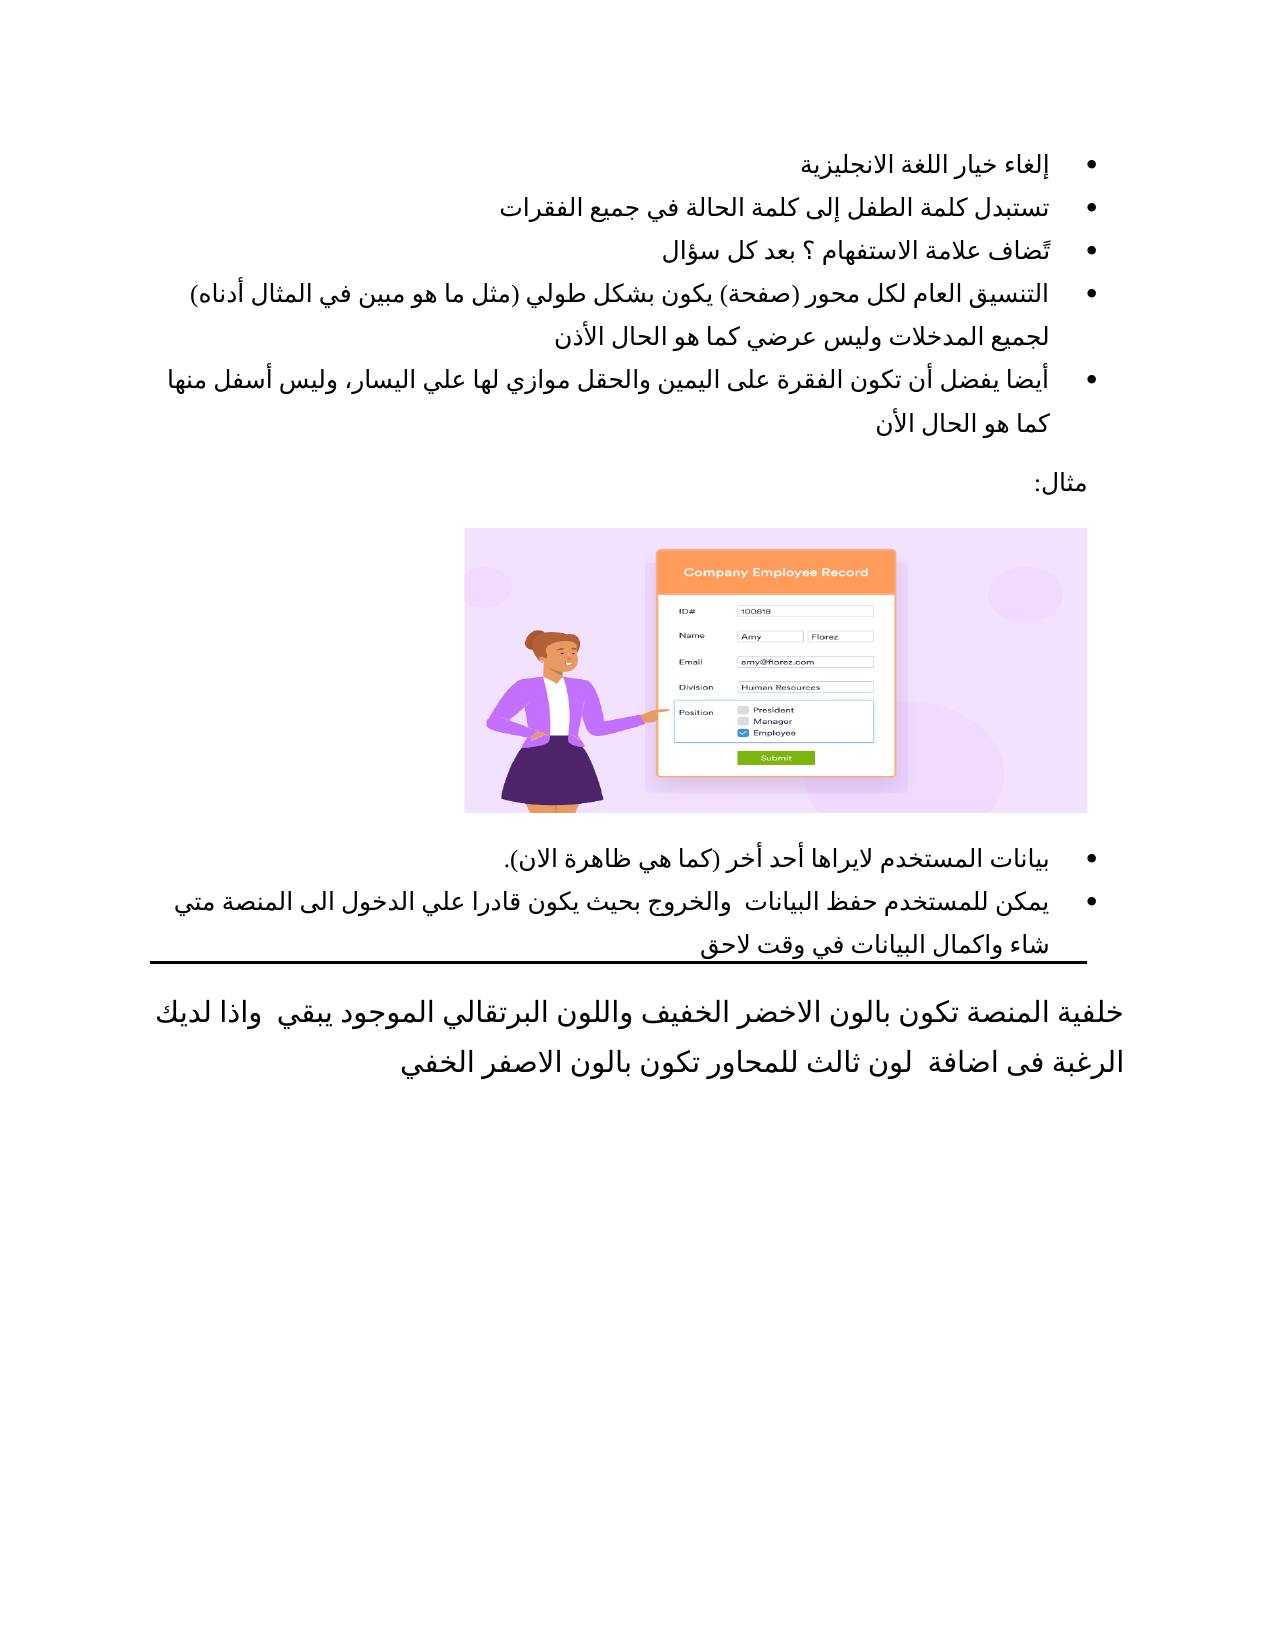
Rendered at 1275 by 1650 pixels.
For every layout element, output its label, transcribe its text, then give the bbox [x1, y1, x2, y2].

text مثال: [150, 468, 1087, 497]
list يمكن للمستخدم حفظ البيانات والخروج بحيث يكون قادرا علي الدخول الى المنصة متي شاء واكمال البيانات في وقت لاحق [150, 887, 1087, 961]
picture [464, 528, 1088, 813]
list إلغاء خيار اللغة الانجليزية [150, 150, 1087, 179]
list تستبدل كلمة الطفل إلى كلمة الحالة في جميع الفقرات [150, 193, 1087, 222]
list بيانات المستخدم لايراها أحد أخر (كما هي ظاهرة الان). [150, 844, 1087, 872]
list أيضا يفضل أن تكون الفقرة على اليمين والحقل موازي لها علي اليسار، وليس أسفل منها كما هو الحال الأن [150, 366, 1087, 437]
list التنسيق العام لكل محور (صفحة) يكون بشكل طولي (مثل ما هو مبين في المثال أدناه) لجميع المدخلات وليس عرضي كما هو الحال الأذن [150, 279, 1087, 351]
text خلفية المنصة تكون بالون الاخضر الخفيف واللون البرتقالي الموجود يبقي واذا لديك الرغبة فى اضافة لون ثالث للمحاور تكون بالون الاصفر الخفي [150, 995, 1125, 1079]
list تًضاف علامة الاستفهام ؟ بعد كل سؤال [150, 236, 1087, 265]
